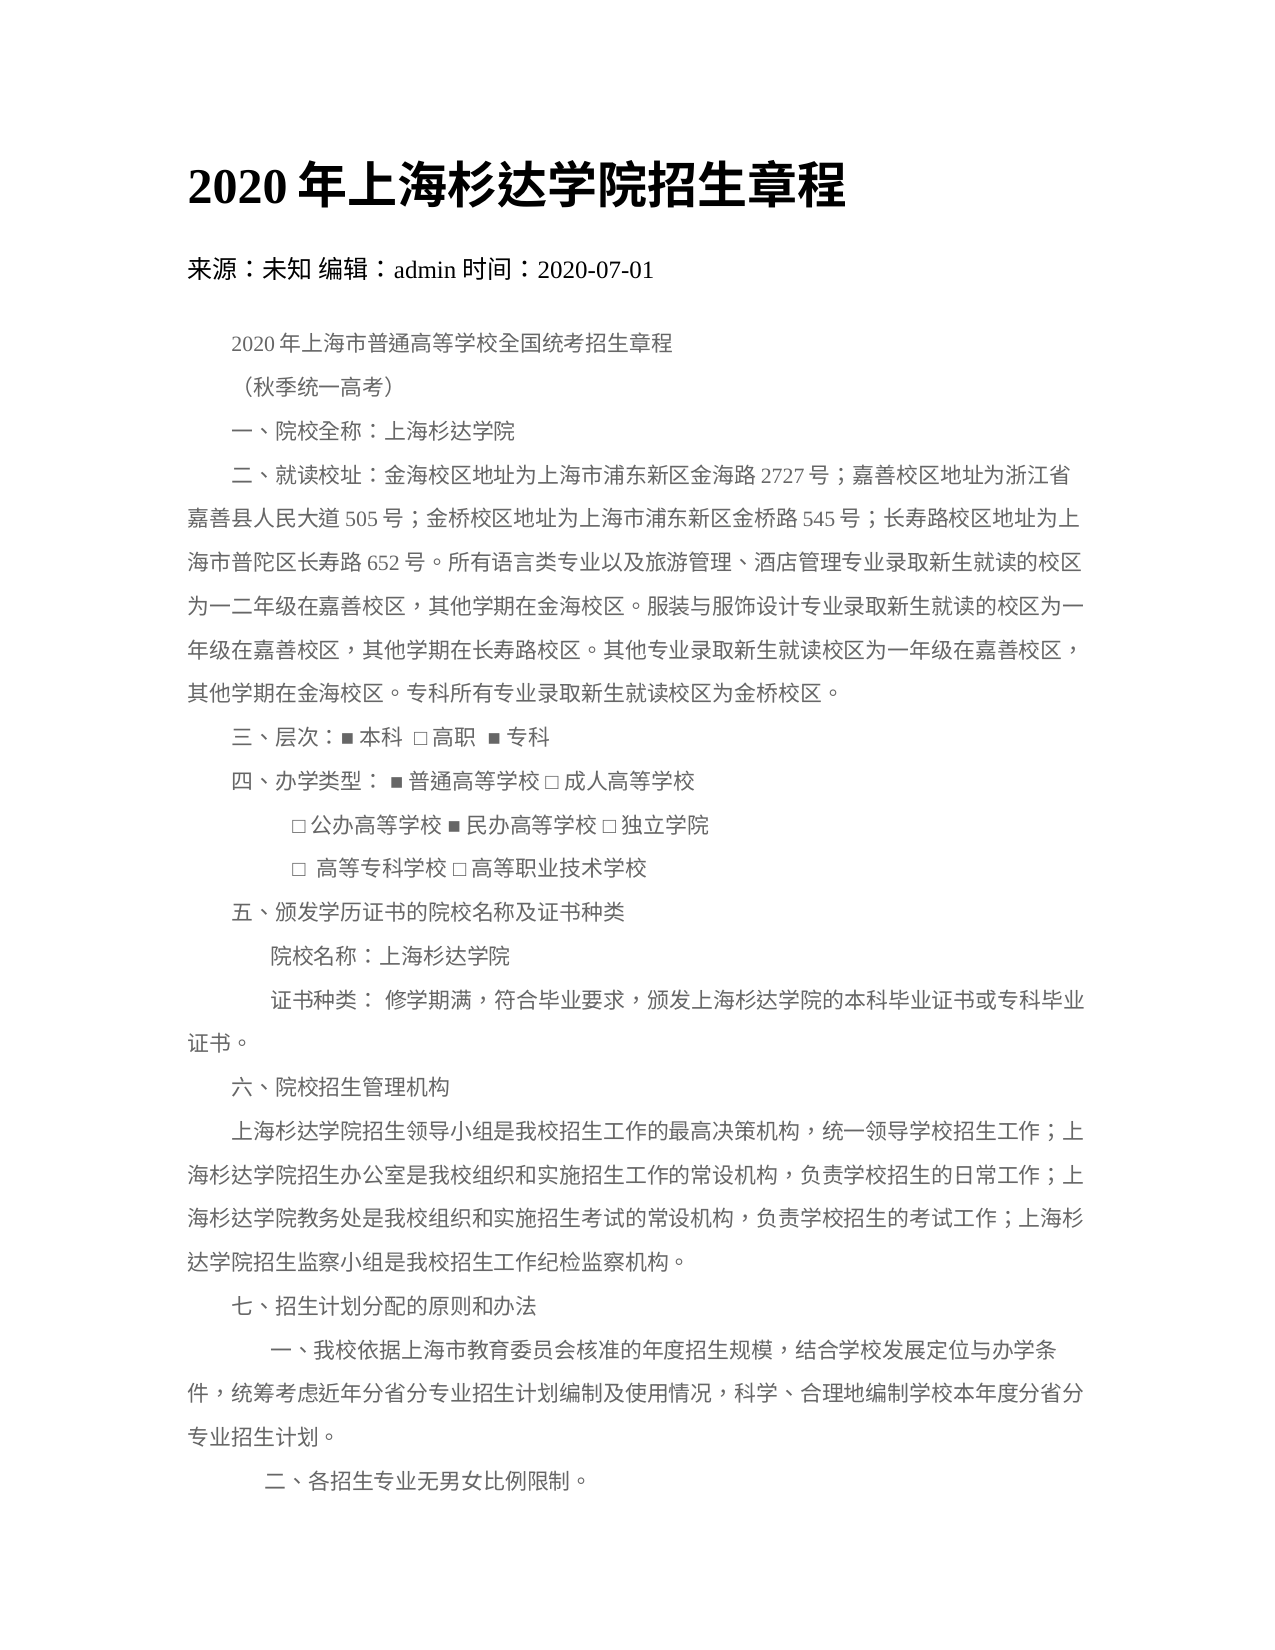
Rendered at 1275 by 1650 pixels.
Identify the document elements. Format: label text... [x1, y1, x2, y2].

text 一、我校依据上海市教育委员会核准的年度招生规模，结合学校发展定位与办学条件，统筹考虑近年分省分专业招生计划编制及使用情况，科学、合理地编制学校本年度分省分专业招生计划。 [187, 1321, 1087, 1452]
text （秋季统一高考） [187, 358, 1087, 402]
subtitle 2020年上海杉达学院招生章程 [187, 150, 1087, 218]
text 二、就读校址：金海校区地址为上海市浦东新区金海路2727号；嘉善校区地址为浙江省嘉善县人民大道505号；金桥校区地址为上海市浦东新区金桥路545号；长寿路校区地址为上海市普陀区长寿路652号。所有语言类专业以及旅游管理、酒店管理专业录取新生就读的校区为一二年级在嘉善校区，其他学期在金海校区。服装与服饰设计专业录取新生就读的校区为一年级在嘉善校区，其他学期在长寿路校区。其他专业录取新生就读校区为一年级在嘉善校区，其他学期在金海校区。专科所有专业录取新生就读校区为金桥校区。 [187, 446, 1087, 708]
text 院校名称：上海杉达学院 [187, 927, 1087, 971]
text 证书种类： 修学期满，符合毕业要求，颁发上海杉达学院的本科毕业证书或专科毕业证书。 [187, 971, 1087, 1058]
text 五、颁发学历证书的院校名称及证书种类 [187, 883, 1087, 927]
text □ 公办高等学校 ■ 民办高等学校 □ 独立学院 [187, 796, 1087, 839]
text 来源：未知 编辑：admin 时间：2020-07-01 [187, 252, 1087, 286]
text 一、院校全称：上海杉达学院 [187, 402, 1087, 446]
text 七、招生计划分配的原则和办法 [187, 1277, 1087, 1321]
text 上海杉达学院招生领导小组是我校招生工作的最高决策机构，统一领导学校招生工作；上海杉达学院招生办公室是我校组织和实施招生工作的常设机构，负责学校招生的日常工作；上海杉达学院教务处是我校组织和实施招生考试的常设机构，负责学校招生的考试工作；上海杉达学院招生监察小组是我校招生工作纪检监察机构。 [187, 1102, 1087, 1277]
text 三、层次：■ 本科 □ 高职 ■ 专科 [187, 708, 1087, 752]
text 2020年上海市普通高等学校全国统考招生章程 [187, 314, 1087, 358]
text 二、各招生专业无男女比例限制。 [187, 1452, 1087, 1496]
text □ 高等专科学校 □ 高等职业技术学校 [187, 839, 1087, 883]
text 六、院校招生管理机构 [187, 1058, 1087, 1102]
text 四、办学类型： ■ 普通高等学校 □ 成人高等学校 [187, 752, 1087, 796]
